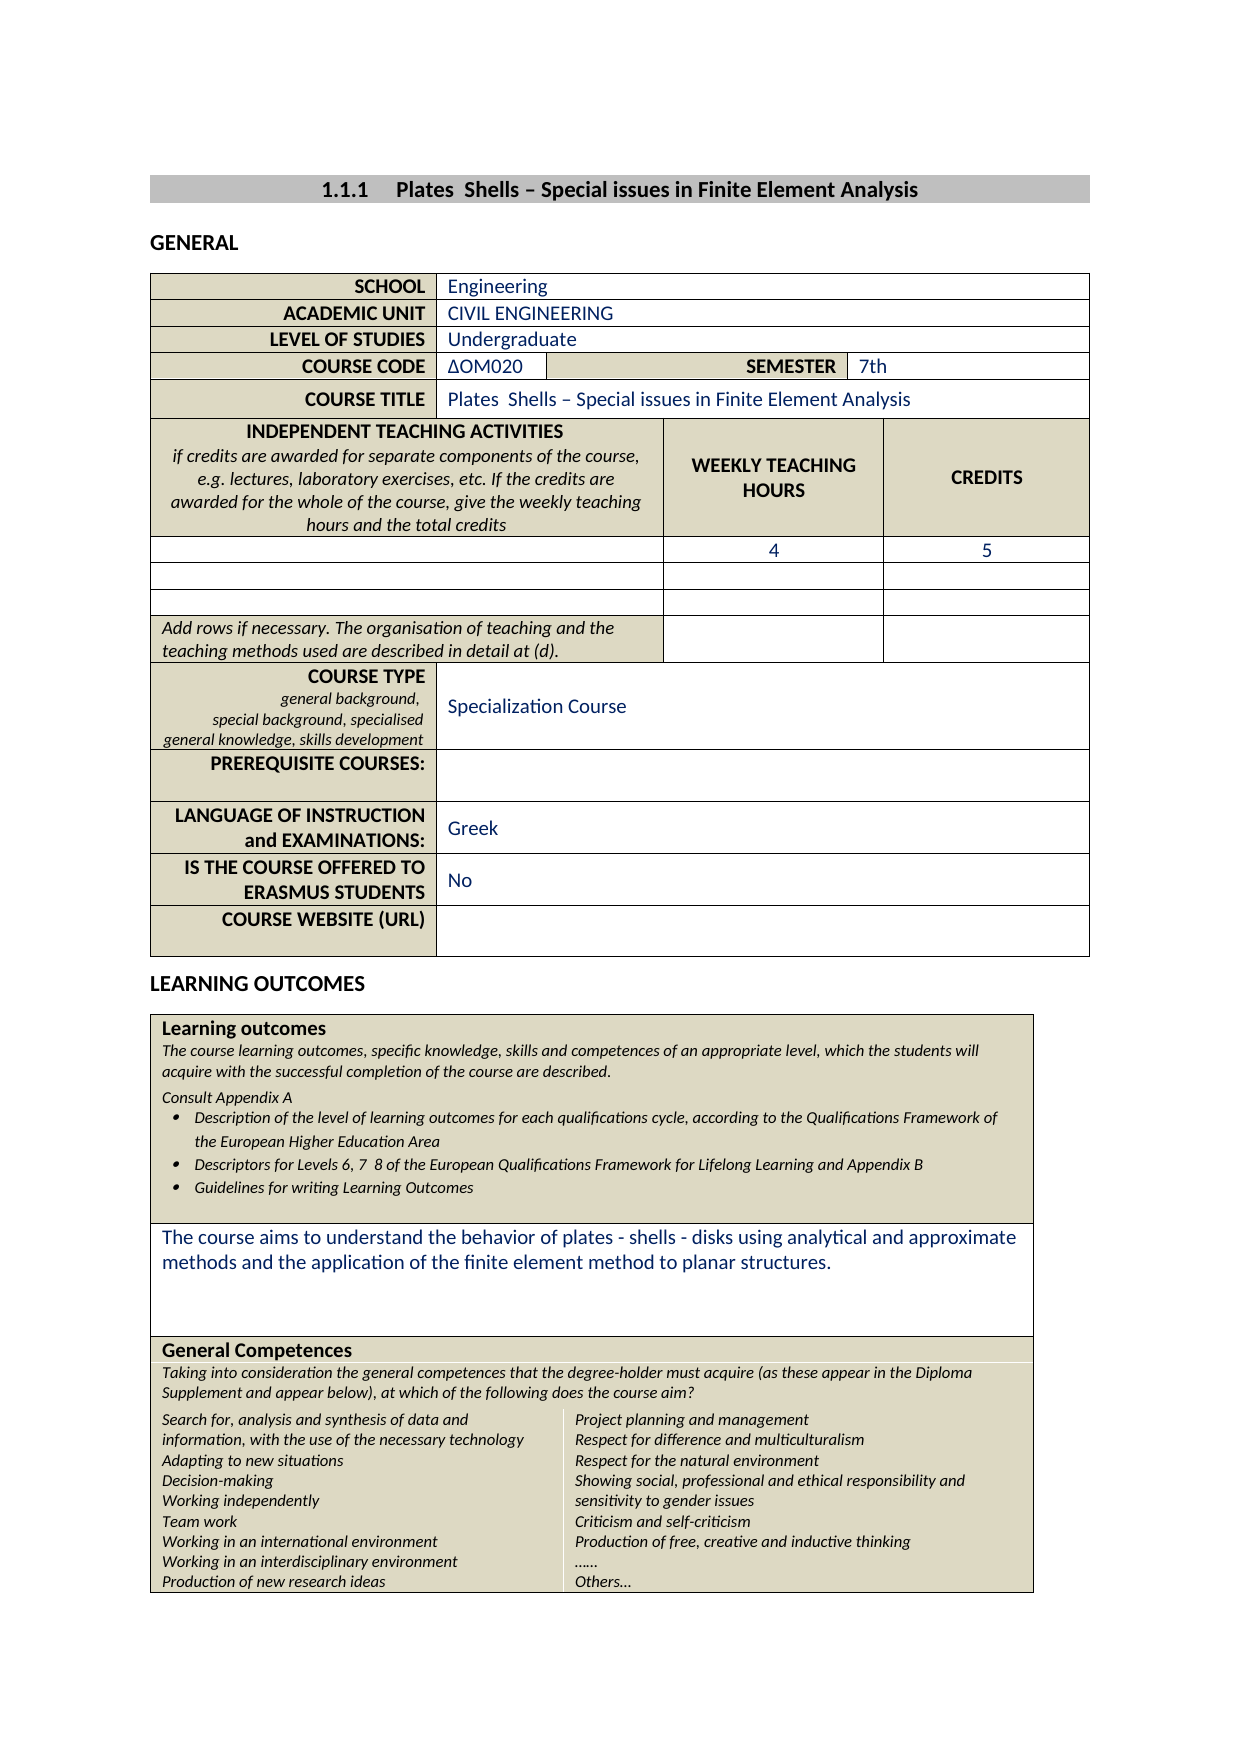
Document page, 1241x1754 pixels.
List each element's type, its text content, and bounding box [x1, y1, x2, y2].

table_cell [664, 616, 883, 662]
table_cell General Competences [151, 1337, 1033, 1362]
table_cell 7th [848, 353, 1089, 378]
table_cell Specialization Course [437, 663, 1089, 749]
table_header Engineering [437, 274, 1089, 299]
table_cell [151, 537, 663, 562]
table_cell [884, 563, 1089, 589]
table_cell SEMESTER [547, 353, 847, 378]
subtitle Plates Shells – Special issues in Finite Element Analysis [150, 175, 1090, 203]
text LEARNING OUTCOMES [150, 969, 1090, 997]
table_cell [884, 590, 1089, 615]
table_cell Civil Engineering [437, 300, 1089, 326]
table_cell Plates Shells – Special issues in Finite Element Analysis [437, 380, 1089, 418]
table_cell [664, 563, 883, 589]
table_cell [151, 563, 663, 589]
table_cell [151, 1409, 563, 1592]
table_cell ΔΟΜ020 [437, 353, 546, 378]
table_cell LEVEL OF STUDIES [151, 327, 436, 352]
table_cell [151, 590, 663, 615]
table_cell ACADEMIC UNIT [151, 300, 436, 326]
table_cell Greek [437, 802, 1089, 853]
table_cell Add rows if necessary. The organisation of teaching and the teaching methods used are described in detail at (d). [151, 616, 663, 662]
table_cell INDEPENDENT TEACHING ACTIVITIES if credits are awarded for separate components of the course, e.g. lectures, laboratory exercises, etc. If the credits are awarded for the whole of the course, give the weekly teaching hours and the total credits [151, 419, 663, 536]
table_cell 5 [884, 537, 1089, 562]
table_cell [664, 590, 883, 615]
table_cell The course aims to understand the behavior of plates - shells - disks using analytical and approximate methods and the application of the finite element method to planar structures. [151, 1224, 1033, 1336]
table_cell PREREQUISITE COURSES: [151, 750, 436, 801]
table_cell COURSE CODE [151, 353, 436, 378]
table_cell COURSE TYPE general background, special background, specialised general knowledge, skills development [151, 663, 436, 749]
table_cell IS THE COURSE OFFERED TO ERASMUS STUDENTS [151, 854, 436, 905]
table_cell No [437, 854, 1089, 905]
table_cell The course learning outcomes, specific knowledge, skills and competences of an appropriate level, which the students will acquire with the successful completion of the course are described. Consult Appendix A Description of the level of learning outcomes for each qualifications cycle, according to the Qualifications Framework of the European Higher Education Area Descriptors for Levels 6, 7 8 of the European Qualifications Framework for Lifelong Learning and Appendix B Guidelines for writing Learning Outcomes [151, 1041, 1033, 1223]
table_cell [437, 750, 1089, 801]
table_header Learning outcomes [151, 1015, 1033, 1041]
table_cell [884, 616, 1089, 662]
table_cell COURSE TITLE [151, 380, 436, 418]
table_header SCHOOL [151, 274, 436, 299]
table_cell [564, 1409, 1033, 1592]
table_cell 4 [664, 537, 883, 562]
table_cell [437, 906, 1089, 956]
table_cell WEEKLY TEACHING HOURS [664, 419, 883, 536]
table_cell COURSE WEBSITE (URL) [151, 906, 436, 956]
table_cell CREDITS [884, 419, 1089, 536]
table_cell Taking into consideration the general competences that the degree-holder must acquire (as these appear in the Diploma Supplement and appear below), at which of the following does the course aim? [151, 1363, 1033, 1409]
table_cell Undergraduate [437, 327, 1089, 352]
text GENERAL [150, 228, 1090, 256]
table_cell LANGUAGE OF INSTRUCTION and EXAMINATIONS: [151, 802, 436, 853]
